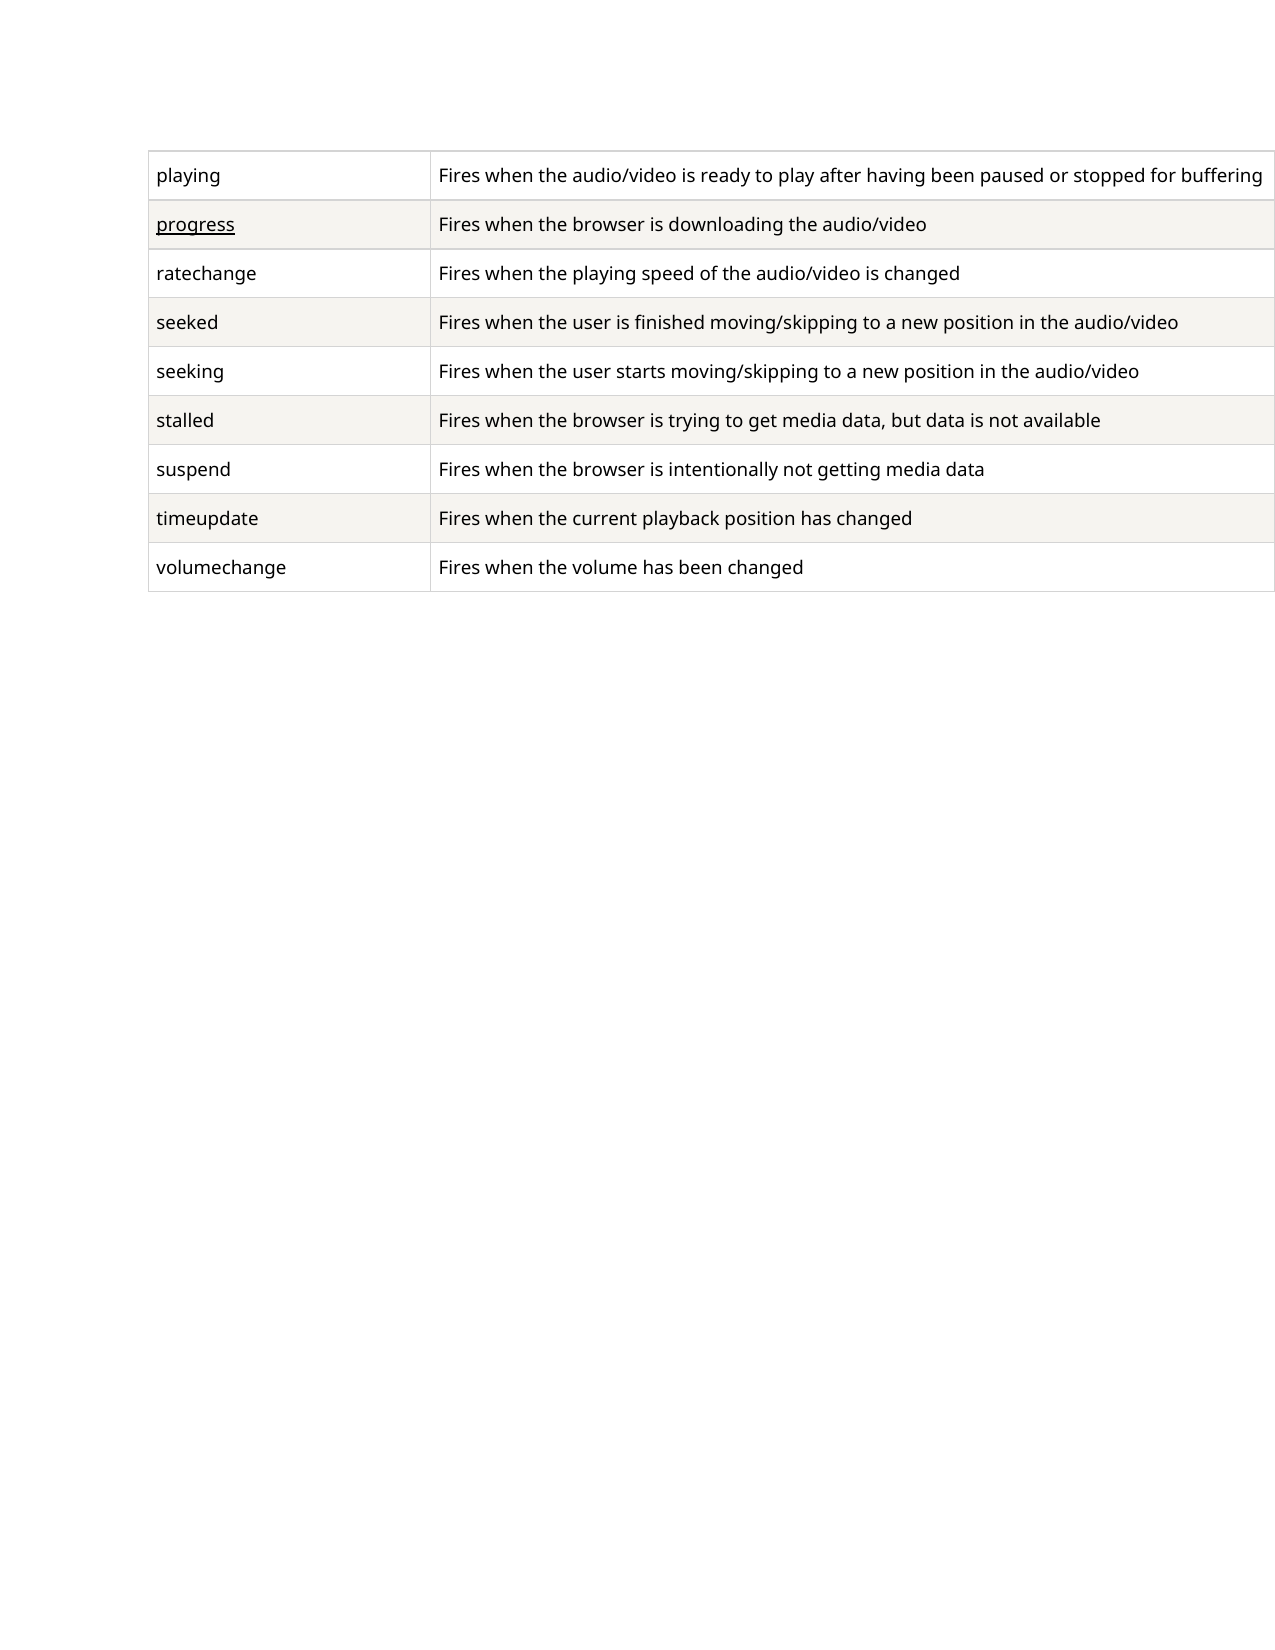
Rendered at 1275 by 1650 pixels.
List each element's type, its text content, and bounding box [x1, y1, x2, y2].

table_cell volumechange [149, 543, 430, 591]
table_cell Fires when the user starts moving/skipping to a new position in the audio/video [431, 347, 1274, 395]
table_cell stalled [149, 396, 430, 444]
table_cell Fires when the current playback position has changed [431, 494, 1274, 542]
table_cell suspend [149, 445, 430, 493]
table_cell Fires when the user is finished moving/skipping to a new position in the audio/video [431, 298, 1274, 346]
table_cell Fires when the browser is downloading the audio/video [431, 201, 1274, 248]
table_cell seeking [149, 347, 430, 395]
table_cell Fires when the browser is trying to get media data, but data is not available [431, 396, 1274, 444]
table_cell Fires when the browser is intentionally not getting media data [431, 445, 1274, 493]
table_cell ratechange [149, 250, 430, 297]
table_cell timeupdate [149, 494, 430, 542]
table_cell Fires when the volume has been changed [431, 543, 1274, 591]
table_cell progress [149, 201, 430, 248]
table_cell Fires when the playing speed of the audio/video is changed [431, 250, 1274, 297]
table_cell seeked [149, 298, 430, 346]
table_cell playing [149, 152, 430, 199]
table_cell Fires when the audio/video is ready to play after having been paused or stopped for buffering [431, 152, 1274, 199]
